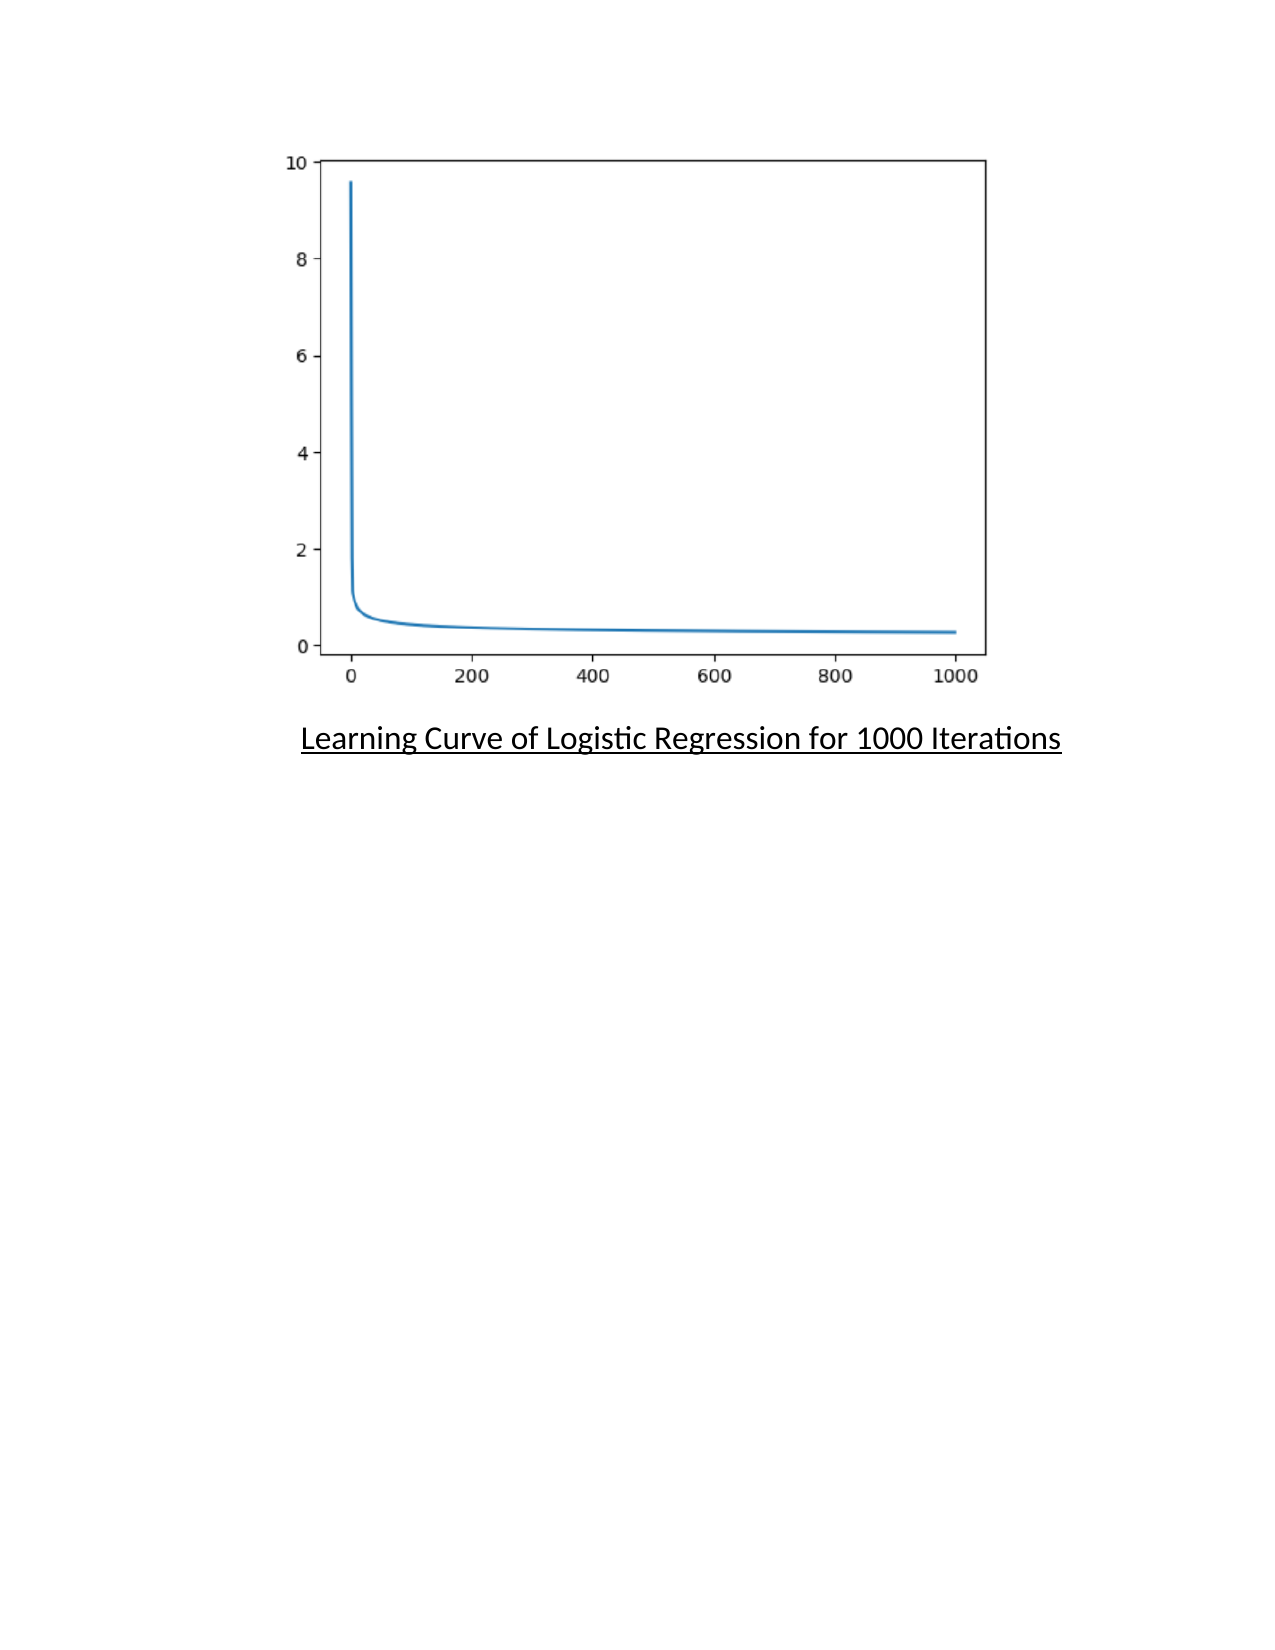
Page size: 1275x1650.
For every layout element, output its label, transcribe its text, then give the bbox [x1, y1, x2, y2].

picture [280, 147, 996, 693]
text Learning Curve of Logistic Regression for 1000 Iterations [187, 717, 1125, 758]
